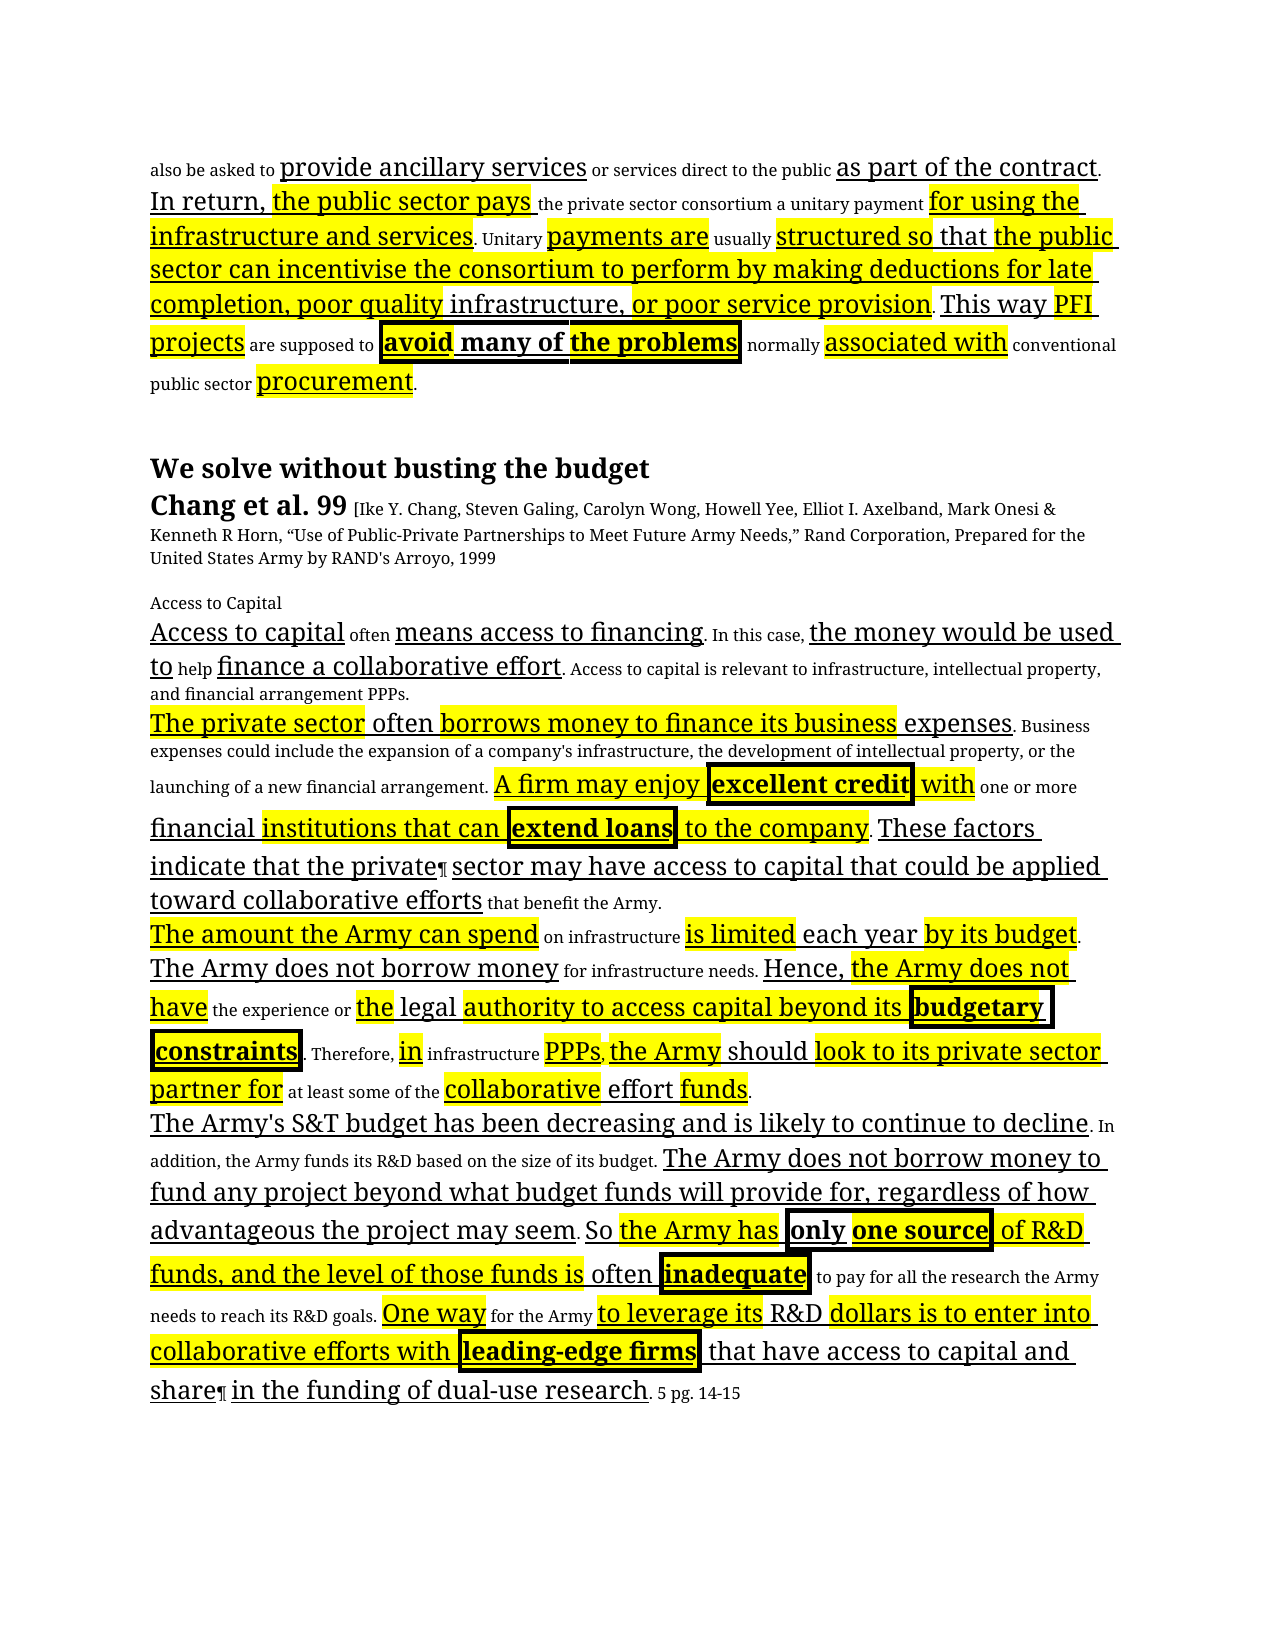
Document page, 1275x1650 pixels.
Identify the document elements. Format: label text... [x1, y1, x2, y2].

text Access to capital often means access to financing. In this case, the money would be used to help finance a collaborative effort. Access to capital is relevant to infrastructure, intellectual property, and financial arrangement PPPs. [150, 614, 1125, 705]
subtitle We solve without busting the budget [150, 450, 1125, 487]
text Access to Capital [150, 592, 1125, 614]
text Chang et al. 99 [Ike Y. Chang, Steven Galing, Carolyn Wong, Howell Yee, Elliot I. Axelband, Mark Onesi & Kenneth R Horn, “Use of Public-Private Partnerships to Meet Future Army Needs,” Rand Corporation, Prepared for the United States Army by RAND's Arroyo, 1999 [150, 487, 1125, 569]
text The Army's S&T budget has been decreasing and is likely to continue to decline. In addition, the Army funds its R&D based on the size of its budget. The Army does not borrow money to fund any project beyond what budget funds will provide for, regardless of how advantageous the project may seem. So the Army has only one source of R&D funds, and the level of those funds is often inadequate to pay for all the research the Army needs to reach its R&D goals. One way for the Army to leverage its R&D dollars is to enter into collaborative efforts with leading-edge firms that have access to capital and share¶ in the funding of dual-use research. 5 pg. 14-15 [150, 1106, 1125, 1407]
text The amount the Army can spend on infrastructure is limited each year by its budget. The Army does not borrow money for infrastructure needs. Hence, the Army does not have the experience or the legal authority to access capital beyond its budgetary constraints. Therefore, in infrastructure PPPs, the Army should look to its private sector partner for at least some of the collaborative effort funds. [150, 917, 1125, 1106]
text The private sector often borrows money to finance its business expenses. Business expenses could include the expansion of a company's infrastructure, the development of intellectual property, or the launching of a new financial arrangement. A firm may enjoy excellent credit with one or more financial institutions that can extend loans to the company. These factors indicate that the private¶ sector may have access to capital that could be applied toward collaborative efforts that benefit the Army. [150, 705, 1125, 917]
